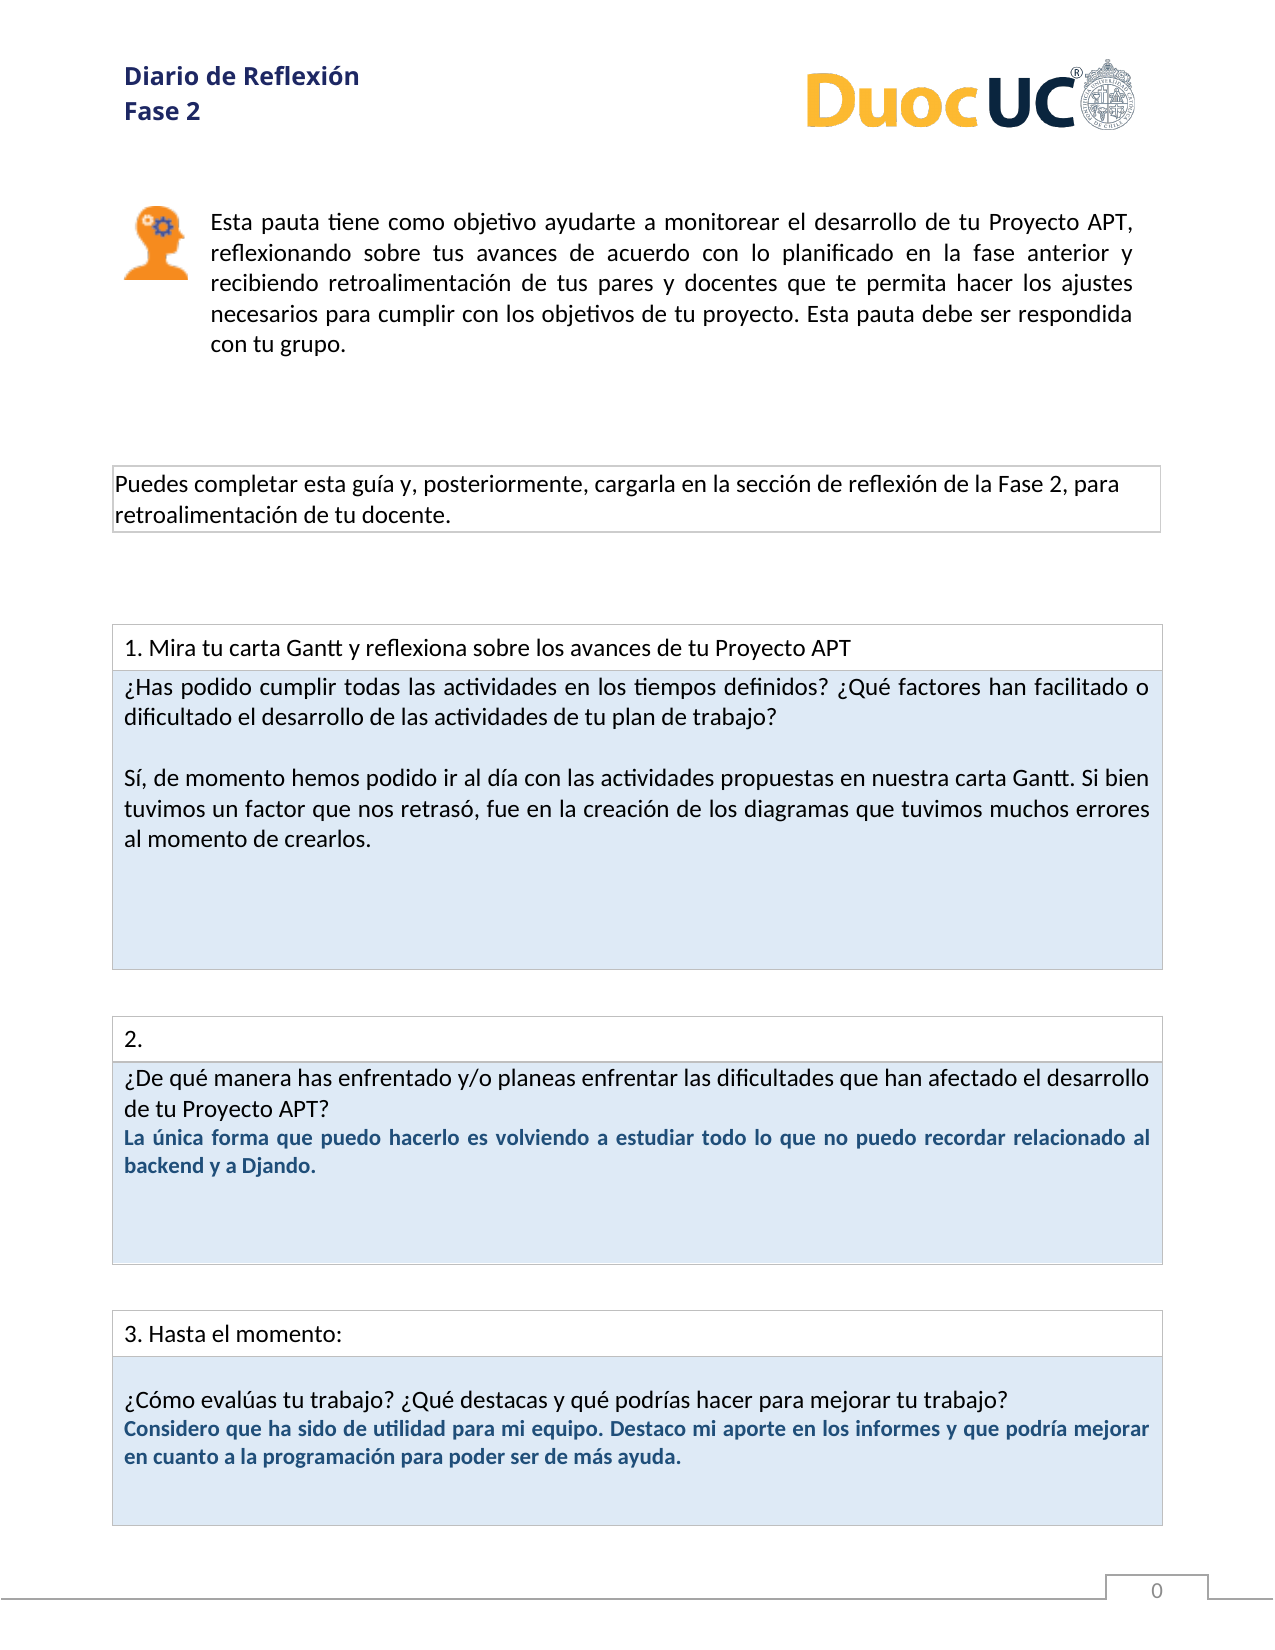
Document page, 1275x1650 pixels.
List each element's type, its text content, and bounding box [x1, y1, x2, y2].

table_header [112, 207, 199, 435]
table_cell ¿De qué manera has enfrentado y/o planeas enfrentar las dificultades que han afectado el desarrollo de tu Proyecto APT? La única forma que puedo hacerlo es volviendo a estudiar todo lo que no puedo recordar relacionado al backend y a Djando. [113, 1063, 1162, 1263]
table_header Puedes completar esta guía y, posteriormente, cargarla en la sección de reflexión de la Fase 2, para retroalimentación de tu docente. [114, 467, 1160, 531]
table_header 3. Hasta el momento: [113, 1311, 1162, 1356]
table_header 2. [113, 1017, 1162, 1061]
table_cell ¿Cómo evalúas tu trabajo? ¿Qué destacas y qué podrías hacer para mejorar tu trabajo? Considero que ha sido de utilidad para mi equipo. Destaco mi aporte en los informes y que podría mejorar en cuanto a la programación para poder ser de más ayuda. [113, 1357, 1162, 1525]
table_header 1. Mira tu carta Gantt y reflexiona sobre los avances de tu Proyecto APT [113, 625, 1162, 670]
picture [807, 59, 1135, 130]
table_cell ¿Has podido cumplir todas las actividades en los tiempos definidos? ¿Qué factores han facilitado o dificultado el desarrollo de las actividades de tu plan de trabajo? Sí, de momento hemos podido ir al día con las actividades propuestas en nuestra carta Gantt. Si bien tuvimos un factor que nos retrasó, fue en la creación de los diagramas que tuvimos muchos errores al momento de crearlos. [113, 671, 1162, 969]
table_header Esta pauta tiene como objetivo ayudarte a monitorear el desarrollo de tu Proyecto APT, reflexionando sobre tus avances de acuerdo con lo planificado en la fase anterior y recibiendo retroalimentación de tus pares y docentes que te permita hacer los ajustes necesarios para cumplir con los objetivos de tu proyecto. Esta pauta debe ser respondida con tu grupo. [199, 207, 1146, 435]
